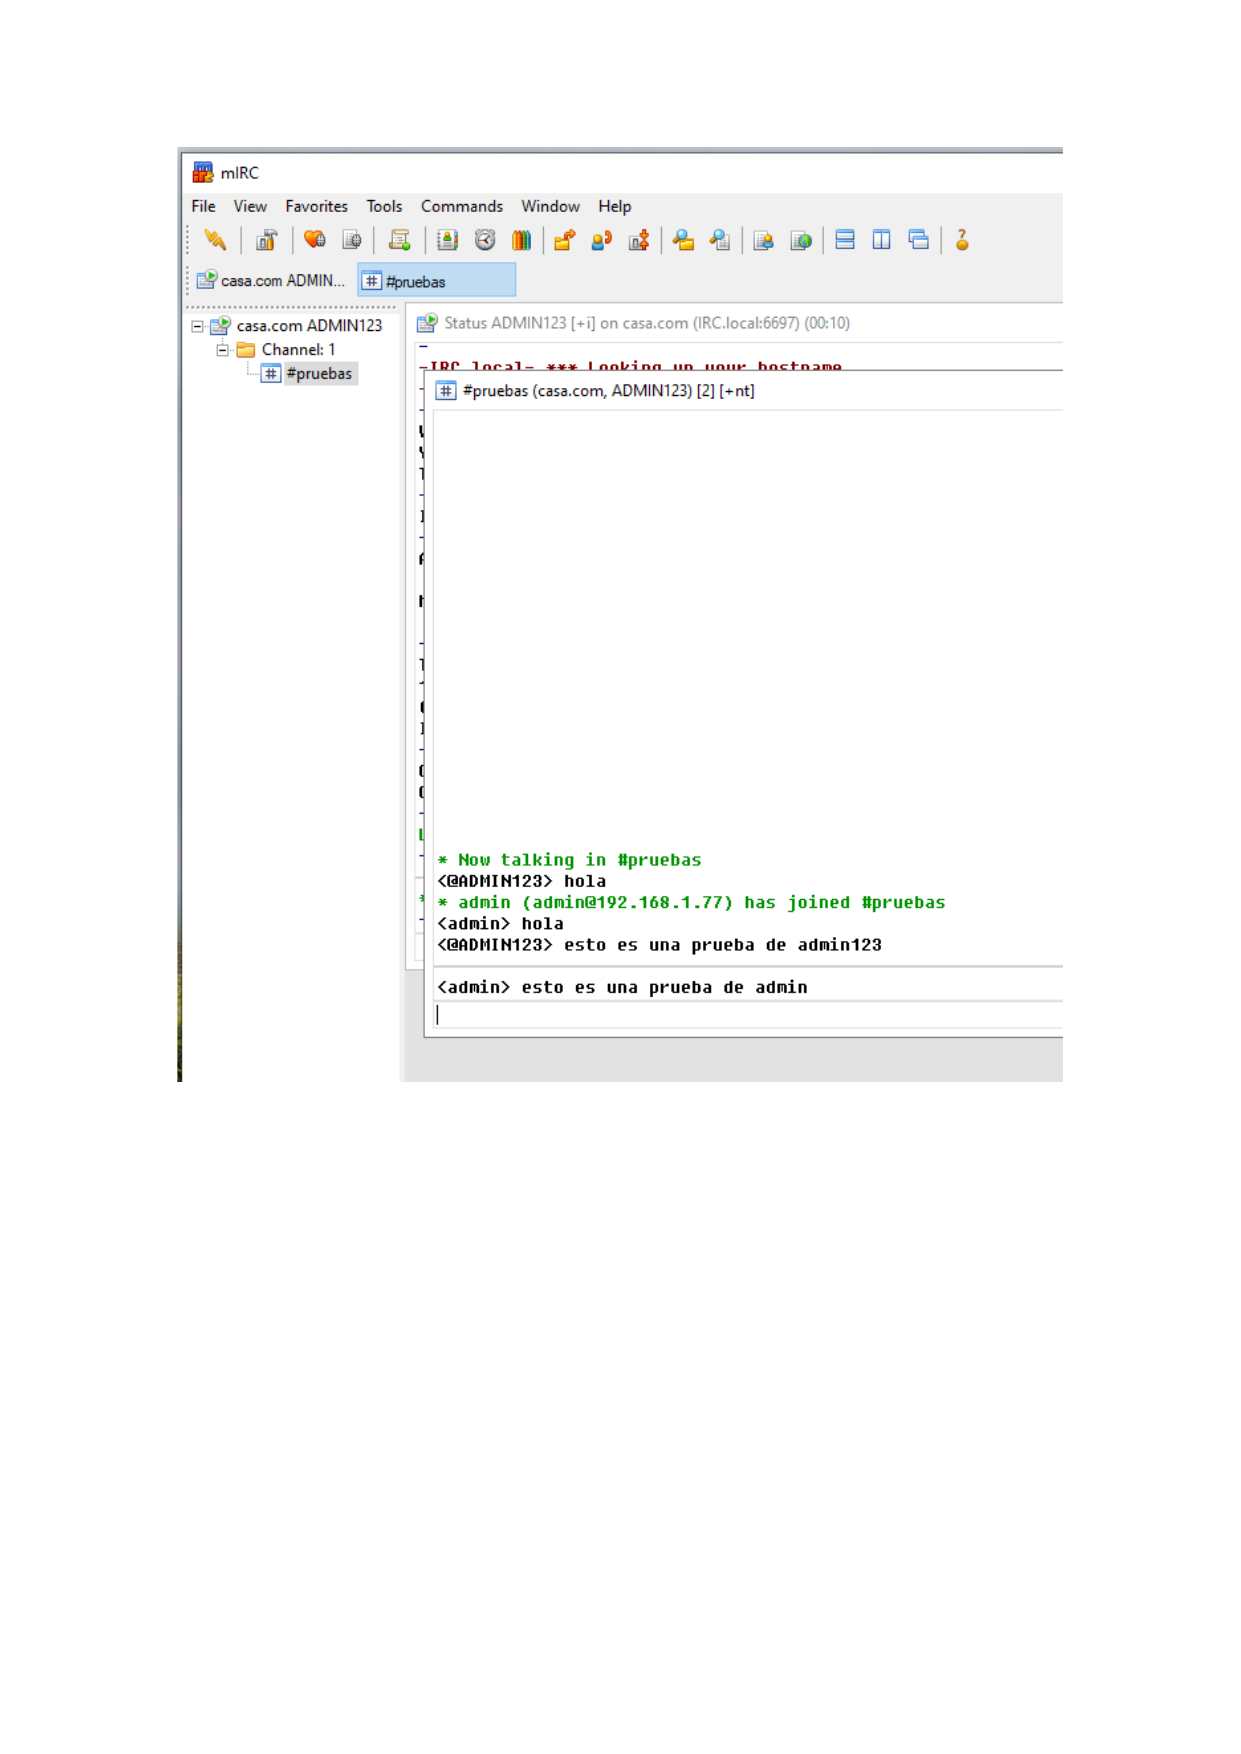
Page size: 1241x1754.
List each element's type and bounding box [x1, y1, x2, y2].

picture [177, 147, 1063, 1082]
